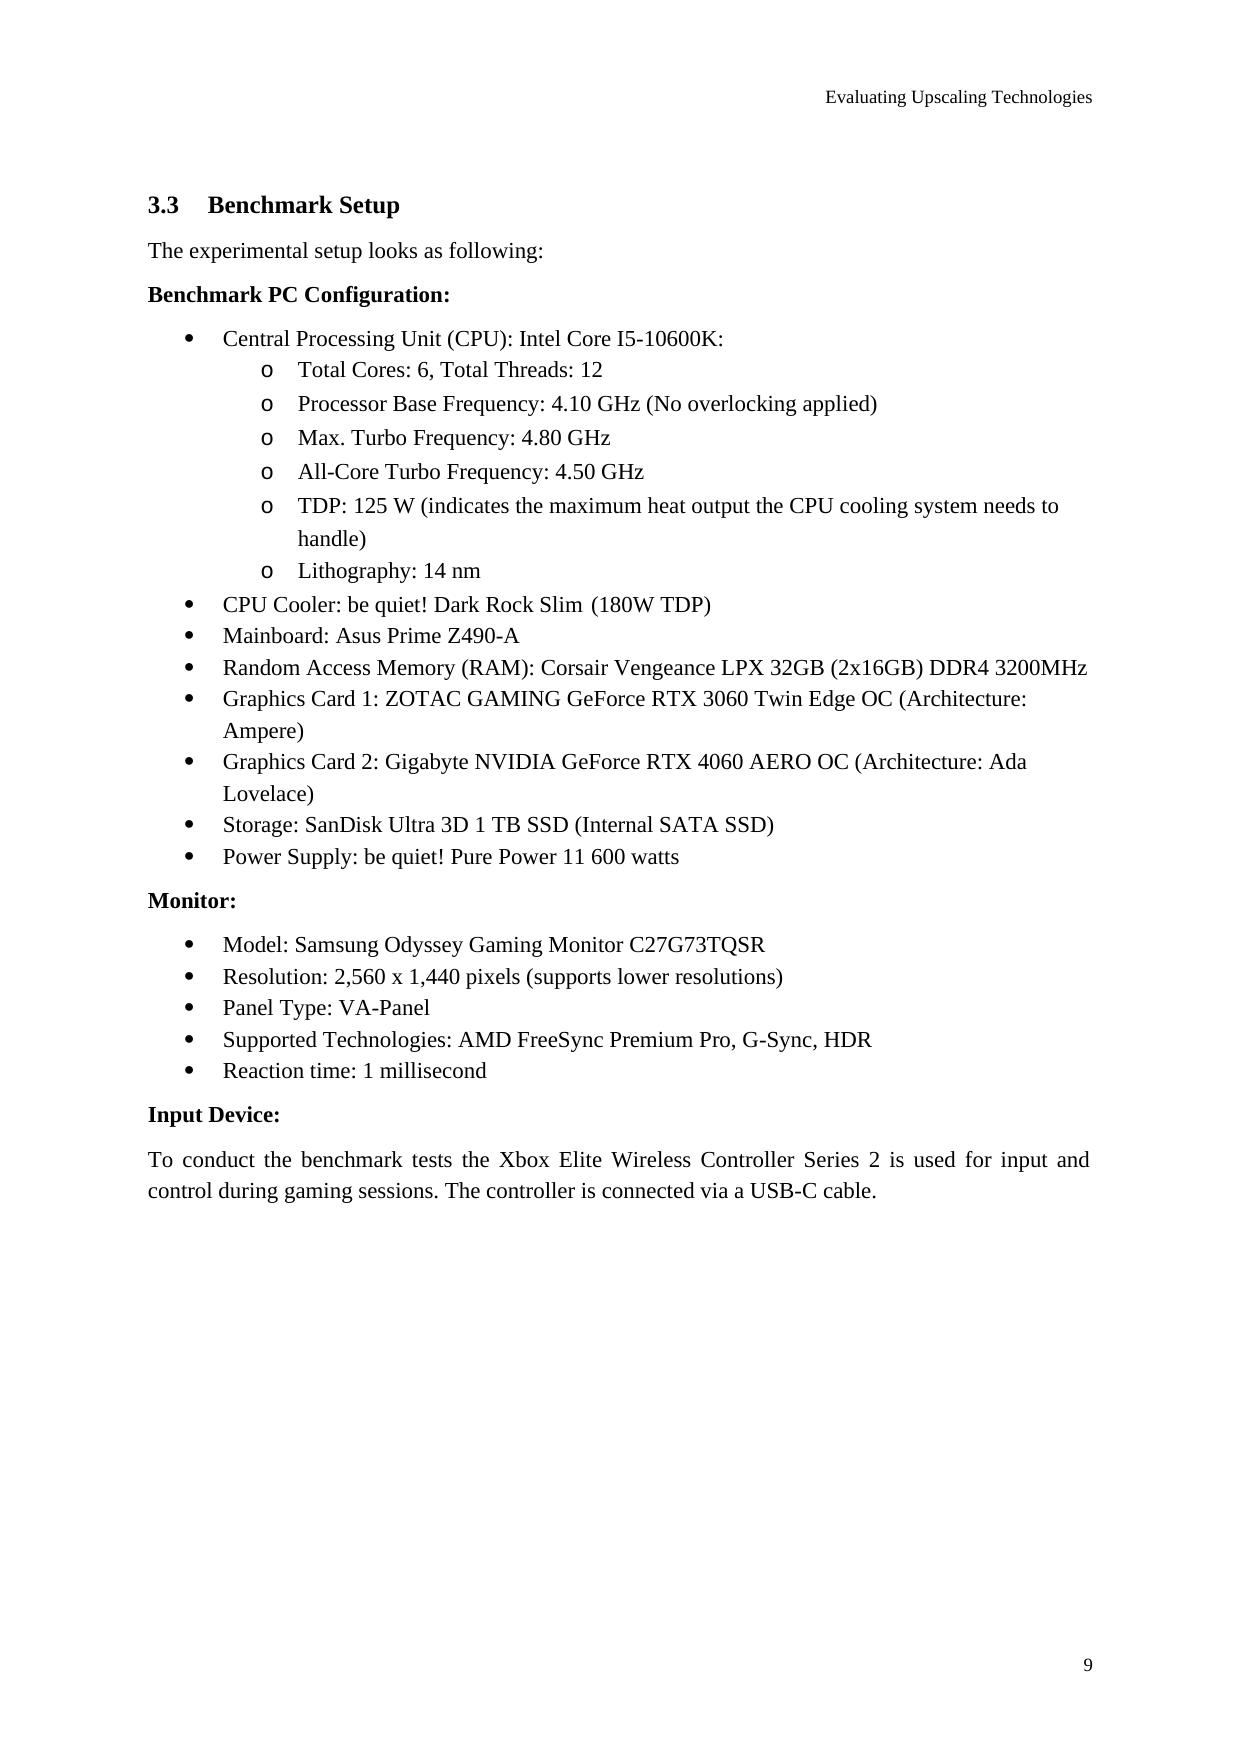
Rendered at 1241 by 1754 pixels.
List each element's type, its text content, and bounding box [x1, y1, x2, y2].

text Input Device: [148, 1102, 1092, 1128]
text To conduct the benchmark tests the Xbox Elite Wireless Controller Series 2 is used for input and control during gaming sessions. The controller is connected via a USB-C cable. [148, 1146, 1092, 1203]
list Total Cores: 6, Total Threads: 12 [260, 356, 1092, 384]
list Storage: SanDisk Ultra 3D 1 TB SSD (Internal SATA SSD) [185, 812, 1092, 838]
list Graphics Card 2: Gigabyte NVIDIA GeForce RTX 4060 AERO OC (Architecture: Ada Lovelace) [185, 748, 1092, 806]
list All-Core Turbo Frequency: 4.50 GHz [260, 458, 1092, 486]
list Power Supply: be quiet! Pure Power 11 600 watts [185, 843, 1092, 869]
list Reaction time: 1 millisecond [185, 1057, 1092, 1084]
list Mainboard: Asus Prime Z490-A [185, 622, 1092, 648]
list Model: Samsung Odyssey Gaming Monitor C27G73TQSR [185, 931, 1092, 958]
list Resolution: 2,560 x 1,440 pixels (supports lower resolutions) [185, 963, 1092, 989]
list Lithography: 14 nm [260, 557, 1092, 585]
text Monitor: [148, 887, 1092, 913]
list Max. Turbo Frequency: 4.80 GHz [260, 424, 1092, 452]
list Supported Technologies: AMD FreeSync Premium Pro, G-Sync, HDR [185, 1026, 1092, 1052]
list Panel Type: VA-Panel [185, 994, 1092, 1021]
list CPU Cooler: be quiet! Dark Rock Slim (180W TDP) [185, 591, 1092, 617]
text Benchmark PC Configuration: [148, 281, 1092, 307]
list TDP: 125 W (indicates the maximum heat output the CPU cooling system needs to handle) [260, 492, 1092, 552]
list Processor Base Frequency: 4.10 GHz (No overlocking applied) [260, 390, 1092, 418]
list Random Access Memory (RAM): Corsair Vengeance LPX 32GB (2x16GB) DDR4 3200MHz [185, 654, 1092, 680]
list Graphics Card 1: ZOTAC GAMING GeForce RTX 3060 Twin Edge OC (Architecture: Ampere) [185, 685, 1092, 743]
subtitle Benchmark Setup [148, 190, 1092, 218]
list Central Processing Unit (CPU): Intel Core I5-10600K: [185, 325, 1092, 351]
text The experimental setup looks as following: [148, 237, 1092, 263]
